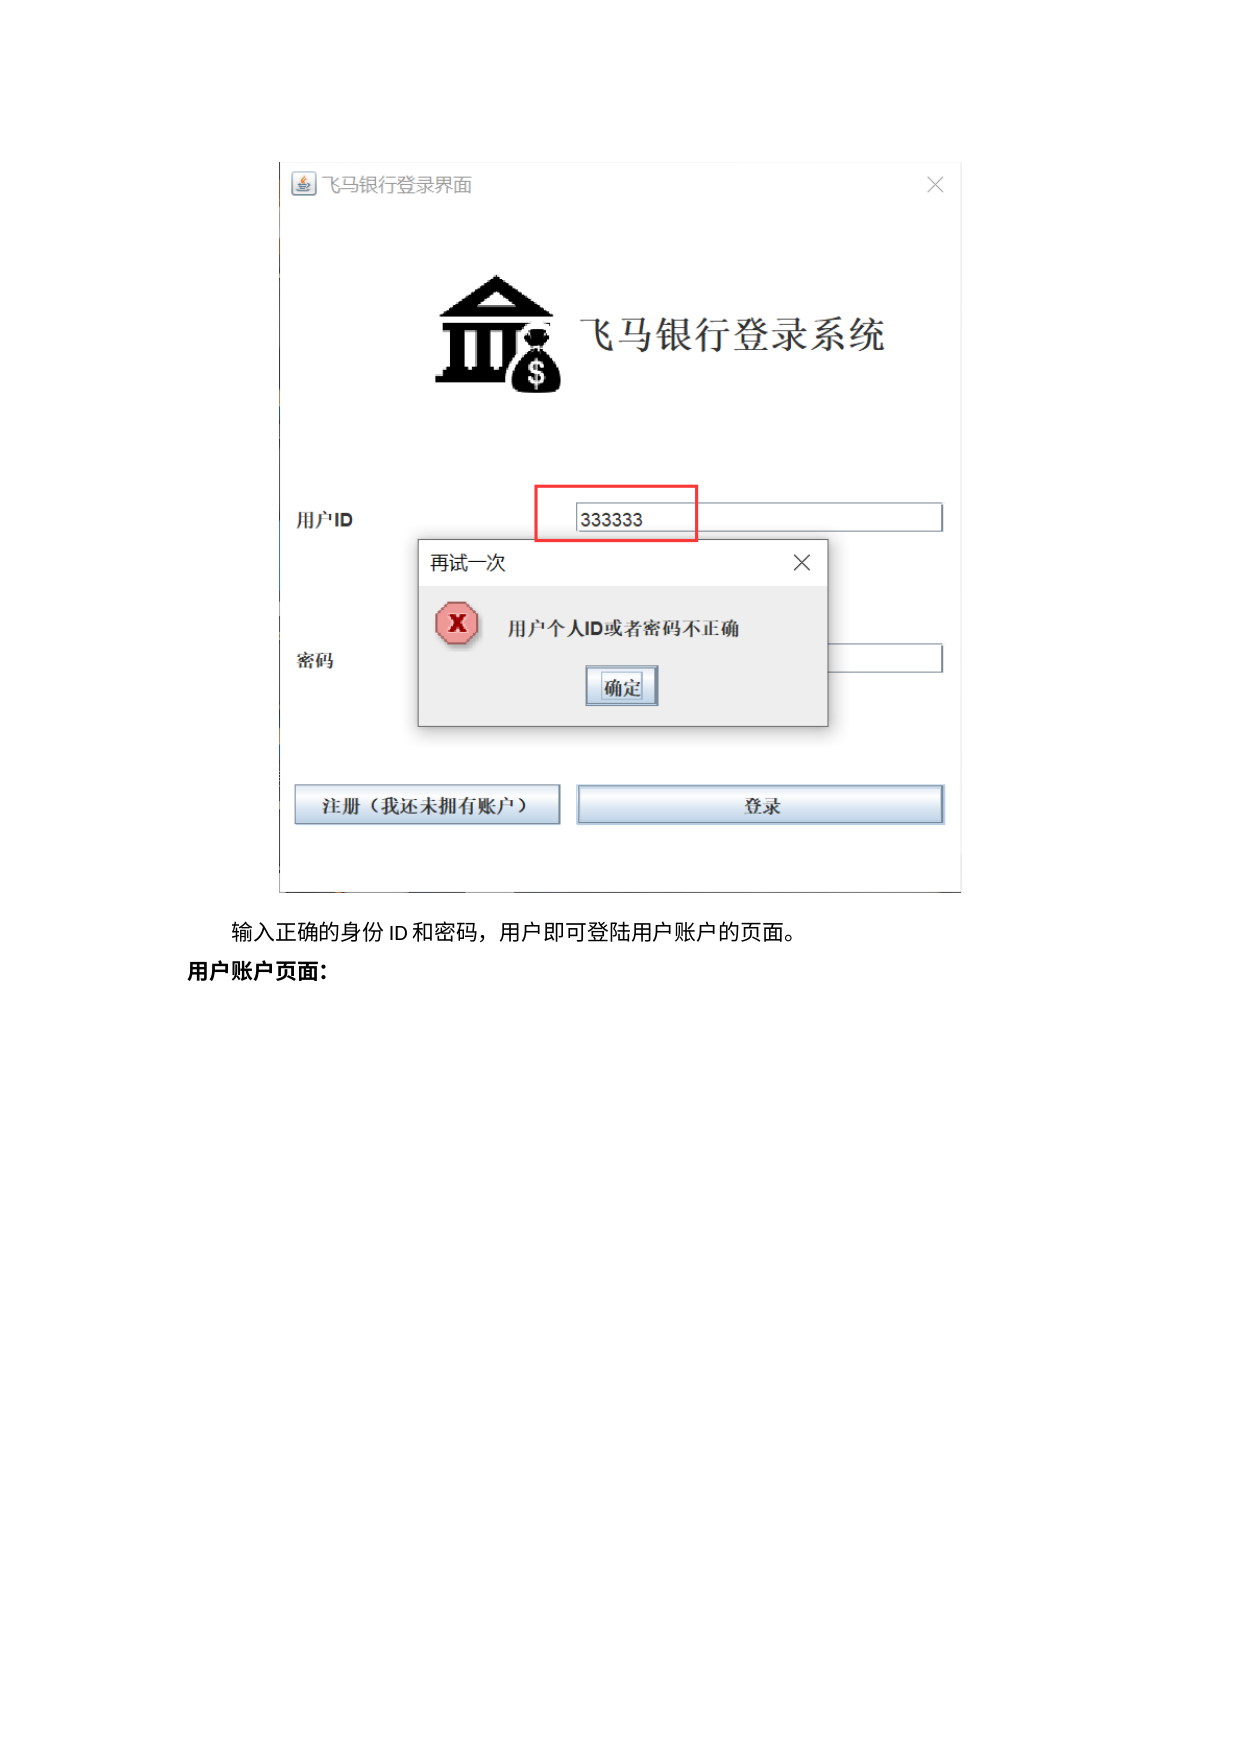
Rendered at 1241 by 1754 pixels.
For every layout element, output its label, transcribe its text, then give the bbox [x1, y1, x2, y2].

text 输入正确的身份ID和密码，用户即可登陆用户账户的页面。 [187, 915, 1053, 947]
picture [279, 162, 962, 893]
text 用户账户页面： [187, 953, 1053, 986]
